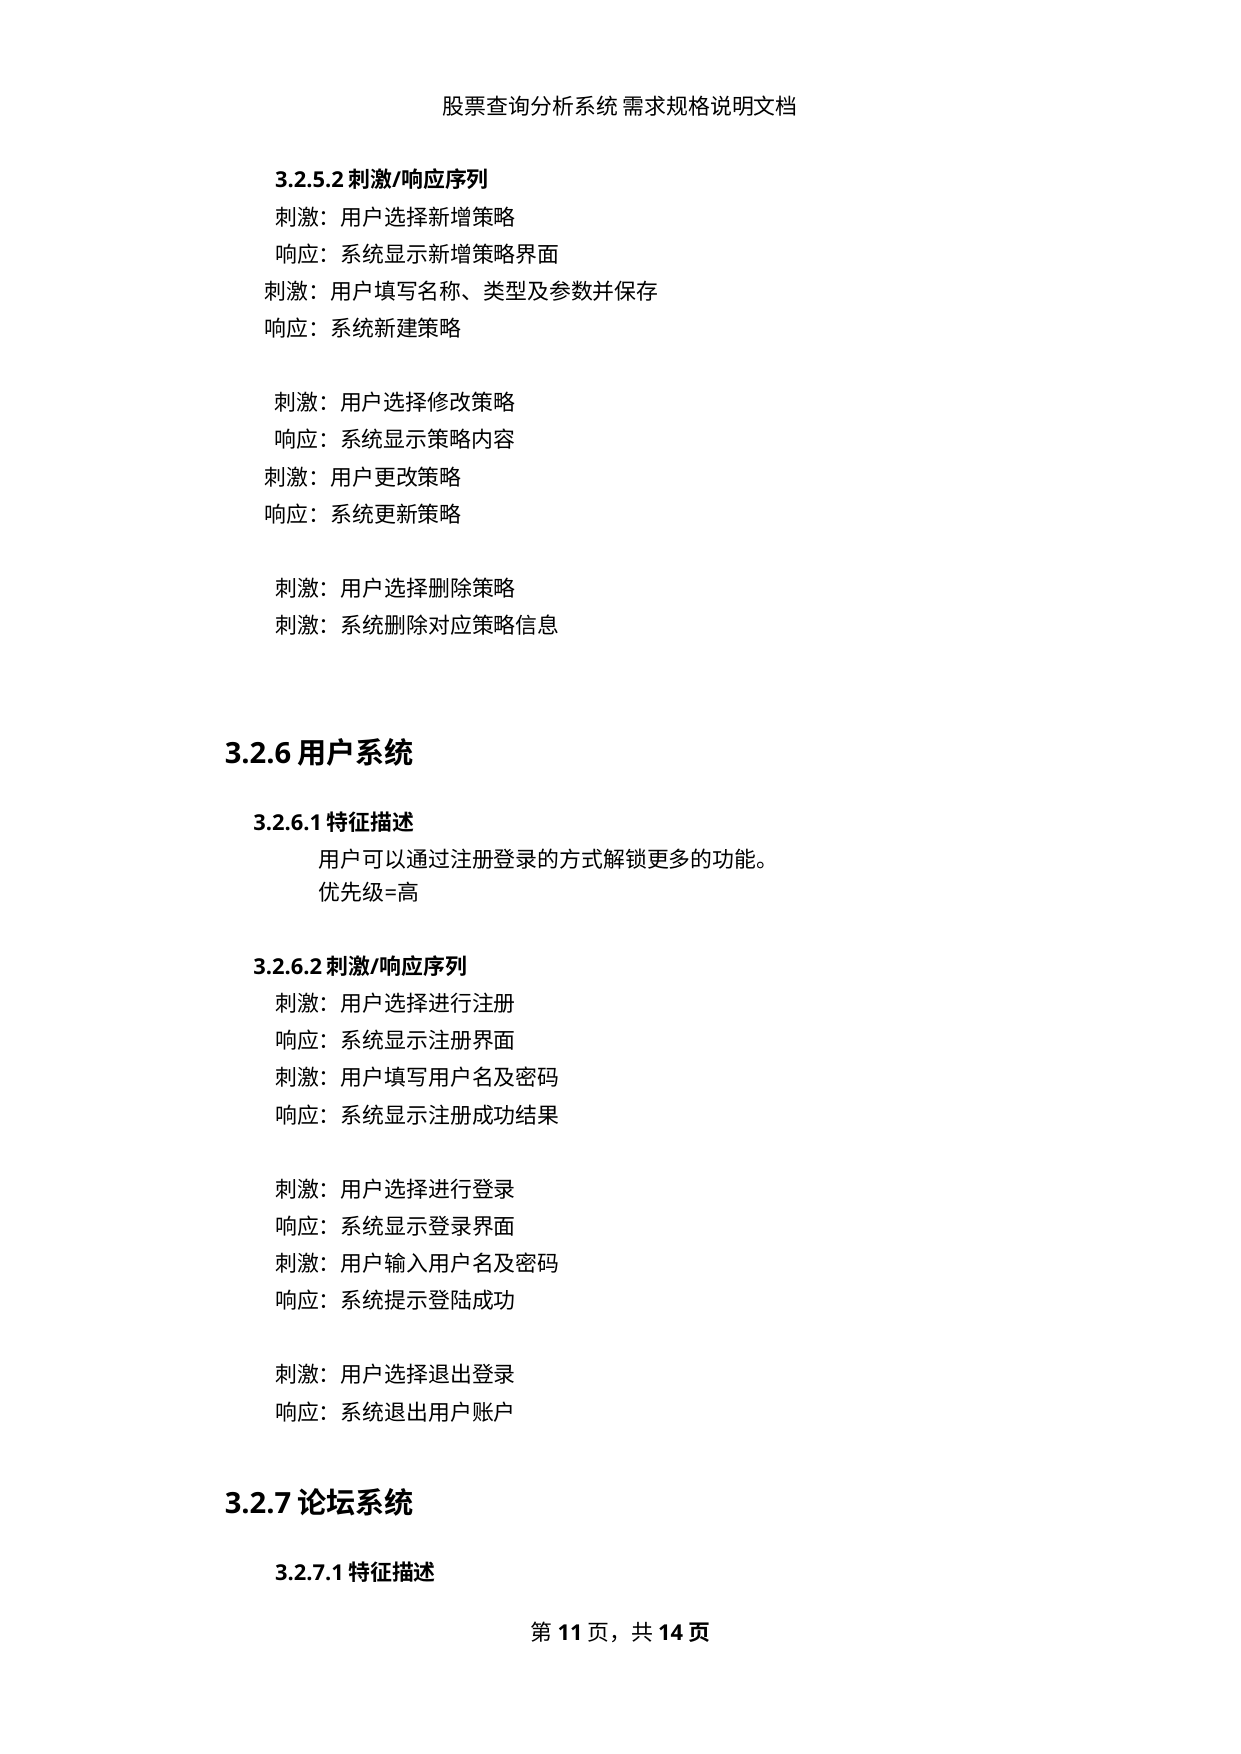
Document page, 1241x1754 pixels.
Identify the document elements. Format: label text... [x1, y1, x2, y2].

text 响应：系统显示注册成功结果 [253, 1097, 1053, 1130]
text 刺激：用户选择删除策略 [187, 570, 1053, 603]
text 刺激：用户选择修改策略 [253, 385, 1053, 417]
subtitle 3.2.7论坛系统 [209, 1468, 1053, 1533]
text 优先级=高 [209, 874, 1053, 907]
text 响应：系统提示登陆成功 [253, 1283, 1053, 1315]
text 刺激：用户选择进行登录 [253, 1171, 1053, 1204]
text 响应：系统显示登录界面 [253, 1208, 1053, 1241]
text 响应：系统显示注册界面 [253, 1023, 1053, 1055]
text 响应：系统新建策略 [253, 311, 1053, 343]
text 刺激：用户选择退出登录 [253, 1357, 1053, 1389]
text 3.2.6.1特征描述 [253, 805, 1053, 837]
text 刺激：系统删除对应策略信息 [187, 608, 1053, 640]
text 刺激：用户更改策略 [253, 459, 1053, 492]
text 3.2.7.1特征描述 [253, 1554, 1053, 1587]
text 响应：系统更新策略 [253, 496, 1053, 529]
text 3.2.6.2刺激/响应序列 [253, 948, 1053, 981]
text 刺激：用户填写用户名及密码 [253, 1060, 1053, 1092]
text 响应：系统显示策略内容 [253, 422, 1053, 454]
text 响应：系统退出用户账户 [253, 1394, 1053, 1427]
text 刺激：用户输入用户名及密码 [253, 1246, 1053, 1278]
text 刺激：用户选择新增策略 [253, 199, 1053, 232]
list 用户可以通过注册登录的方式解锁更多的功能。 [269, 842, 1053, 874]
text 响应：系统显示新增策略界面 [253, 236, 1053, 269]
subtitle 3.2.6用户系统 [209, 718, 1053, 783]
text 刺激：用户选择进行注册 [253, 986, 1053, 1018]
text 3.2.5.2刺激/响应序列 [253, 162, 1053, 194]
text 刺激：用户填写名称、类型及参数并保存 [253, 273, 1053, 306]
